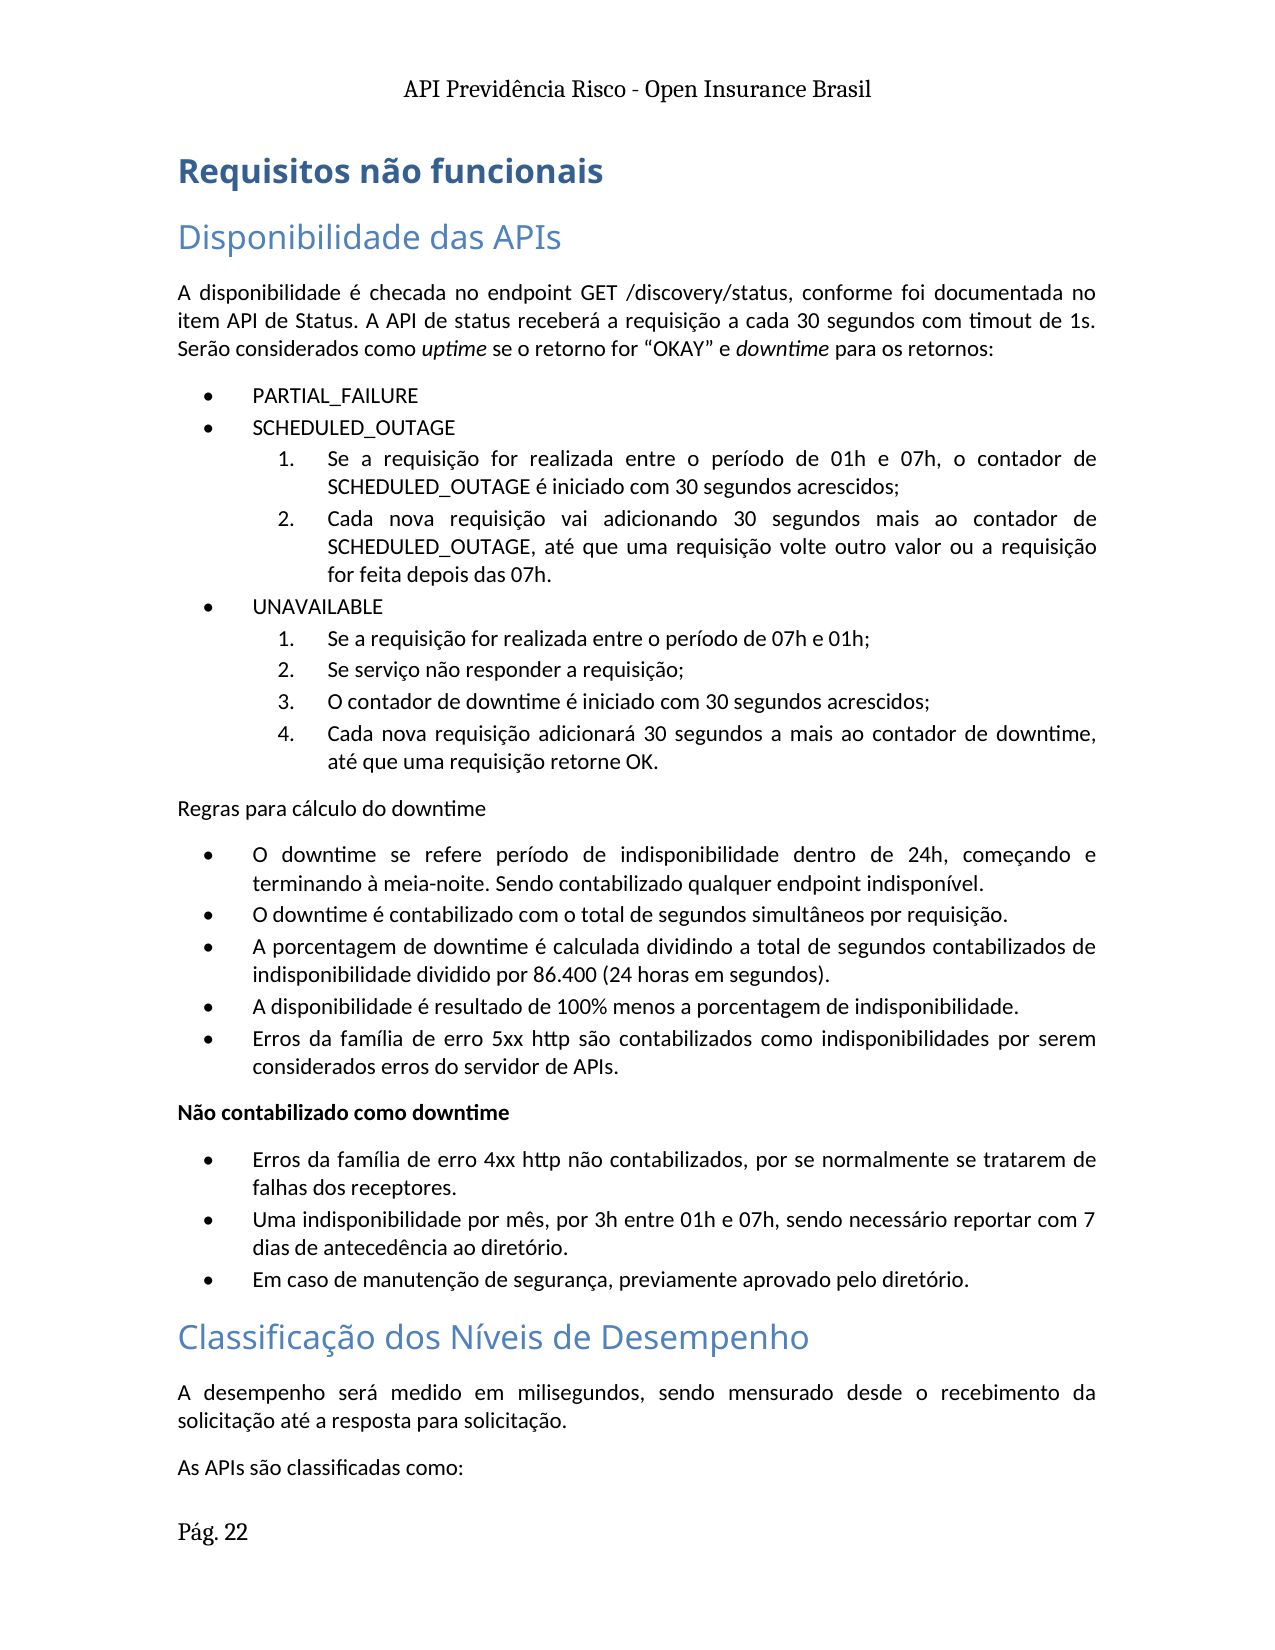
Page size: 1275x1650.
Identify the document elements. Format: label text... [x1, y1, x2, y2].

list Uma indisponibilidade por mês, por 3h entre 01h e 07h, sendo necessário reportar com 7 dias de antecedência ao diretório. [202, 1205, 1098, 1261]
list Erros da família de erro 5xx http são contabilizados como indisponibilidades por serem considerados erros do servidor de APIs. [202, 1024, 1098, 1080]
list Erros da família de erro 4xx http não contabilizados, por se normalmente se tratarem de falhas dos receptores. [202, 1145, 1098, 1201]
text Regras para cálculo do downtime [177, 794, 1098, 822]
list PARTIAL_FAILURE [202, 381, 1098, 409]
subtitle Classificação dos Níveis de Desempenho [177, 1314, 1098, 1359]
list Se a requisição for realizada entre o período de 01h e 07h, o contador de SCHEDULED_OUTAGE é iniciado com 30 segundos acrescidos; [277, 444, 1098, 500]
subtitle Requisitos não funcionais [177, 148, 1098, 193]
list Em caso de manutenção de segurança, previamente aprovado pelo diretório. [202, 1265, 1098, 1293]
list SCHEDULED_OUTAGE [202, 413, 1098, 441]
text As APIs são classificadas como: [177, 1453, 1098, 1481]
text A desempenho será medido em milisegundos, sendo mensurado desde o recebimento da solicitação até a resposta para solicitação. [177, 1378, 1098, 1434]
text A disponibilidade é checada no endpoint GET /discovery/status, conforme foi documentada no item API de Status. A API de status receberá a requisição a cada 30 segundos com timout de 1s. Serão considerados como uptime se o retorno for “OKAY” e downtime para os retornos: [177, 278, 1098, 362]
text Não contabilizado como downtime [177, 1098, 1098, 1127]
list O downtime é contabilizado com o total de segundos simultâneos por requisição. [202, 900, 1098, 928]
list Cada nova requisição vai adicionando 30 segundos mais ao contador de SCHEDULED_OUTAGE, até que uma requisição volte outro valor ou a requisição for feita depois das 07h. [277, 504, 1098, 588]
list Se serviço não responder a requisição; [277, 656, 1098, 683]
list A disponibilidade é resultado de 100% menos a porcentagem de indisponibilidade. [202, 992, 1098, 1020]
list Se a requisição for realizada entre o período de 07h e 01h; [277, 624, 1098, 652]
list O contador de downtime é iniciado com 30 segundos acrescidos; [277, 687, 1098, 715]
list Cada nova requisição adicionará 30 segundos a mais ao contador de downtime, até que uma requisição retorne OK. [277, 719, 1098, 775]
list A porcentagem de downtime é calculada dividindo a total de segundos contabilizados de indisponibilidade dividido por 86.400 (24 horas em segundos). [202, 932, 1098, 988]
list UNAVAILABLE [202, 592, 1098, 620]
subtitle Disponibilidade das APIs [177, 214, 1098, 259]
list O downtime se refere período de indisponibilidade dentro de 24h, começando e terminando à meia-noite. Sendo contabilizado qualquer endpoint indisponível. [202, 841, 1098, 897]
